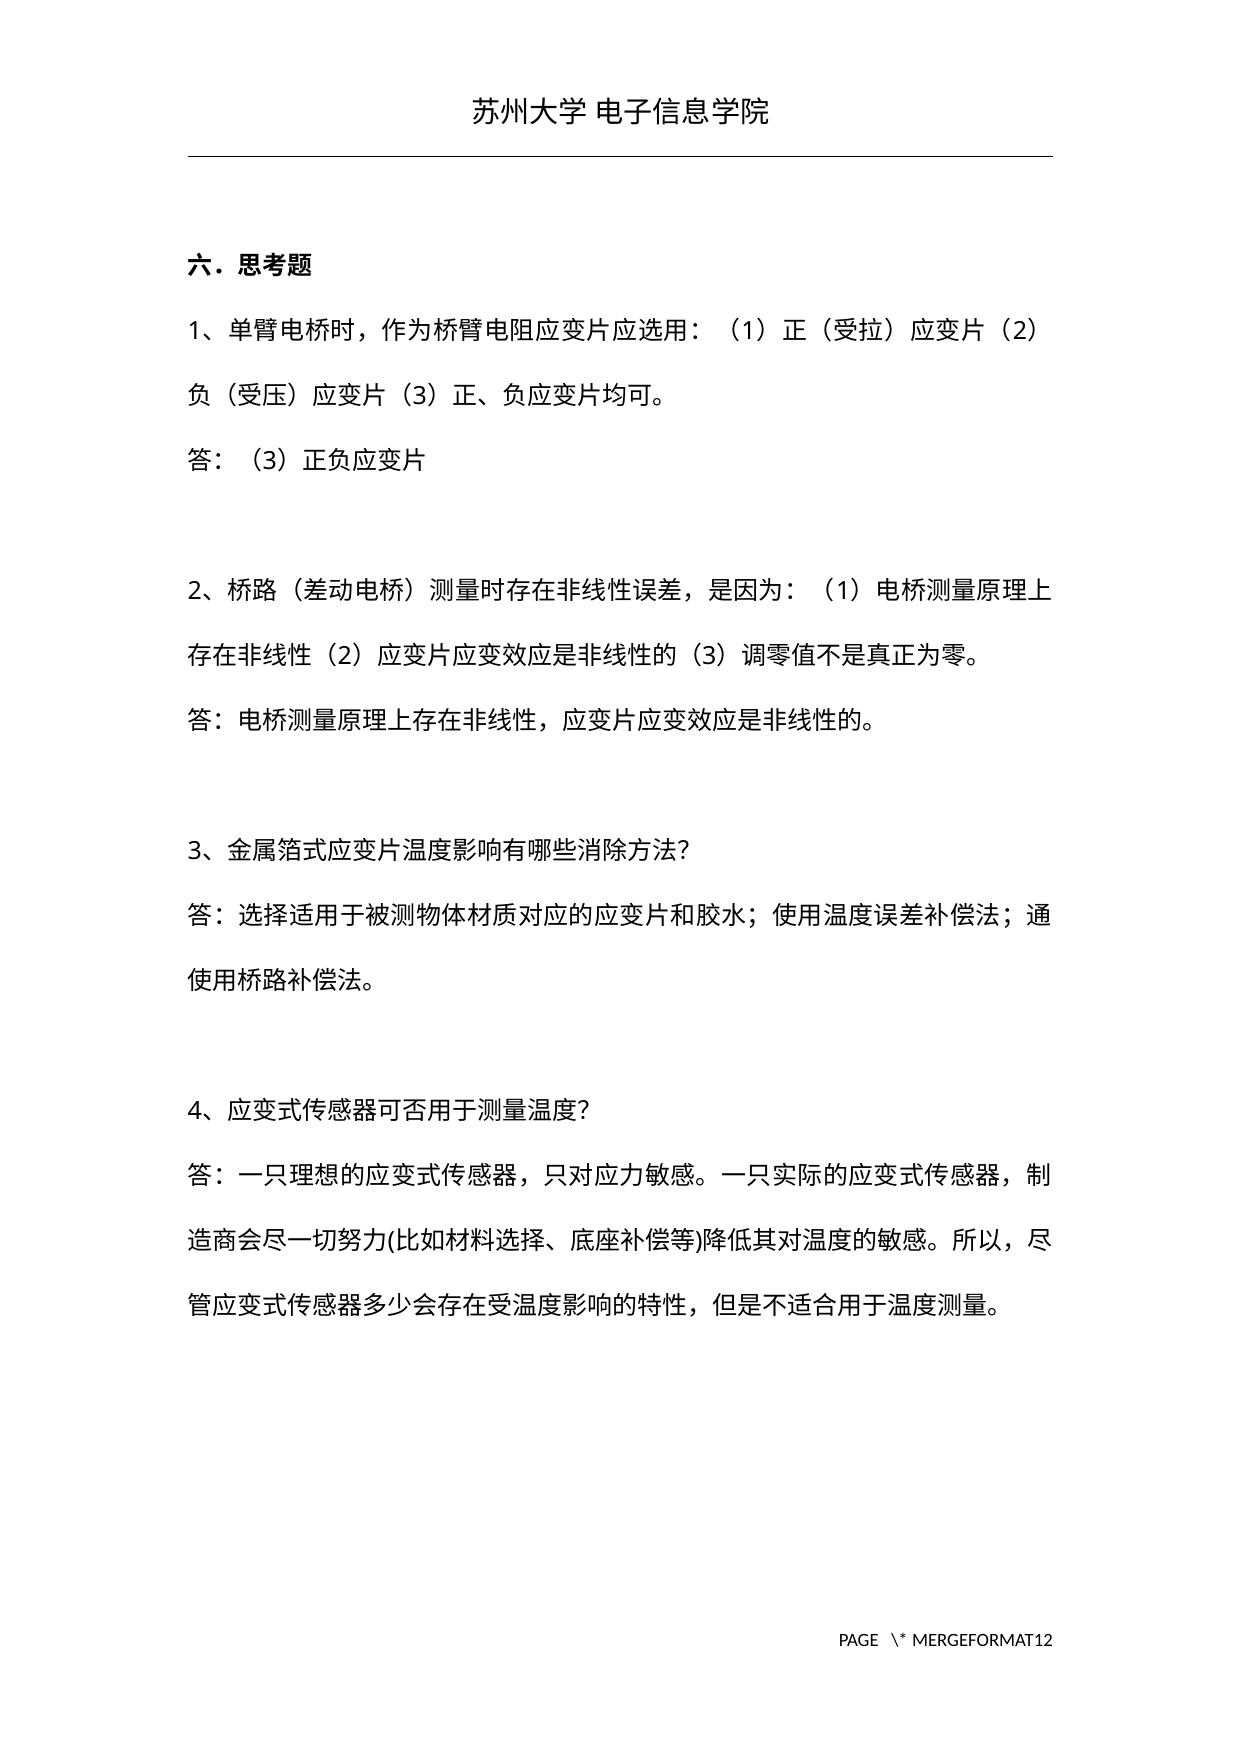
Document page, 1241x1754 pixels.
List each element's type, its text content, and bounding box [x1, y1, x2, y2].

text 答：一只理想的应变式传感器，只对应力敏感。一只实际的应变式传感器，制造商会尽一切努力(比如材料选择、底座补偿等)降低其对温度的敏感。所以，尽管应变式传感器多少会存在受温度影响的特性，但是不适合用于温度测量。 [187, 1141, 1053, 1336]
text 2、桥路（差动电桥）测量时存在非线性误差，是因为：（1）电桥测量原理上存在非线性（2）应变片应变效应是非线性的（3）调零值不是真正为零。 [187, 556, 1053, 686]
text 六．思考题 [187, 231, 1053, 296]
text 1、单臂电桥时，作为桥臂电阻应变片应选用：（1）正（受拉）应变片（2）负（受压）应变片（3）正、负应变片均可。 [187, 296, 1053, 426]
text 答：（3）正负应变片 [187, 426, 1053, 491]
text 3、金属箔式应变片温度影响有哪些消除方法？ [187, 816, 1053, 881]
text 答：电桥测量原理上存在非线性，应变片应变效应是非线性的。 [187, 686, 1053, 751]
text 答：选择适用于被测物体材质对应的应变片和胶水；使用温度误差补偿法；通使用桥路补偿法。 [187, 881, 1053, 1011]
text 4、应变式传感器可否用于测量温度？ [187, 1076, 1053, 1141]
